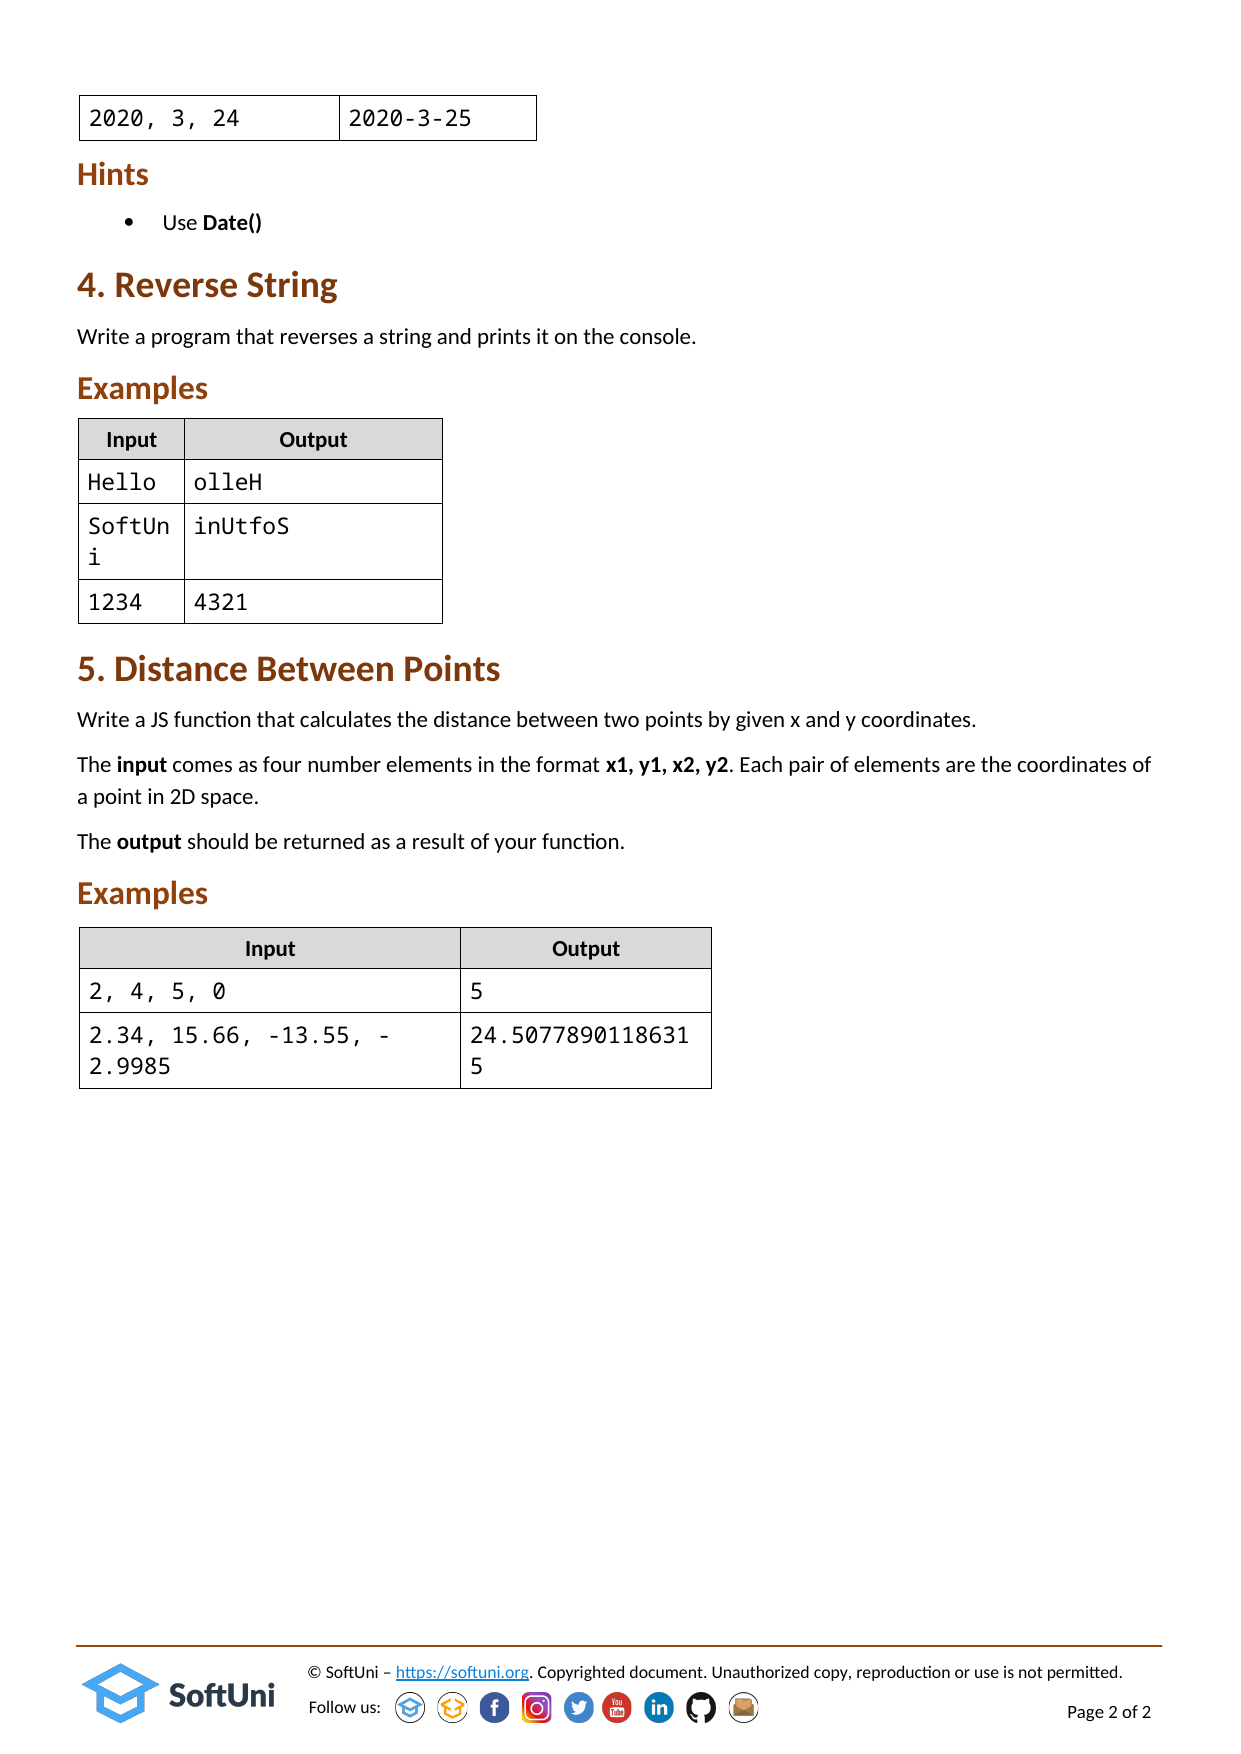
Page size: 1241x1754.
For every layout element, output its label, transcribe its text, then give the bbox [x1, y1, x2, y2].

text Write a program that reverses a string and prints it on the console. [77, 322, 1163, 350]
table_cell 2020-3-25 [340, 96, 536, 139]
picture [686, 1692, 716, 1723]
picture [564, 1692, 594, 1723]
subtitle Hints [77, 153, 1163, 194]
table_header Output [185, 419, 442, 459]
table_cell olleH [185, 460, 442, 503]
table_cell 24.50778901186315 [461, 1013, 711, 1087]
picture [644, 1714, 653, 1723]
table_cell 2, 4, 5, 0 [80, 969, 460, 1012]
picture [644, 1692, 653, 1701]
table_cell 4321 [185, 580, 442, 623]
table_cell 1234 [79, 580, 184, 623]
picture [395, 1692, 425, 1723]
picture [522, 1692, 552, 1723]
picture [602, 1692, 632, 1723]
picture [665, 1714, 674, 1723]
picture [75, 1658, 281, 1729]
table_header Output [461, 928, 711, 968]
table_cell SoftUni [79, 504, 184, 578]
table_cell 2.34, 15.66, -13.55, -2.9985 [80, 1013, 460, 1087]
picture [437, 1692, 468, 1723]
text The output should be returned as a result of your function. [77, 827, 1163, 855]
text The input comes as four number elements in the format x1, y1, x2, y2. Each pair of elements are the coordinates of a point in 2D space. [77, 750, 1163, 810]
picture [728, 1692, 759, 1723]
table_cell 2020, 3, 24 [80, 96, 339, 139]
text Examples [77, 872, 1163, 912]
list Distance Between Points [77, 644, 1163, 690]
picture [658, 1705, 667, 1714]
table_header Input [80, 928, 460, 968]
text Write a JS function that calculates the distance between two points by given x and y coordinates. [77, 706, 1163, 733]
table_cell inUtfoS [185, 504, 442, 578]
table_header Input [79, 419, 184, 459]
subtitle Examples [77, 367, 1163, 408]
subtitle Reverse String [77, 261, 1163, 307]
table_cell 5 [461, 969, 711, 1012]
picture [479, 1692, 510, 1723]
table_cell Hello [79, 460, 184, 503]
picture [665, 1692, 674, 1701]
list Use Date() [125, 208, 1163, 236]
